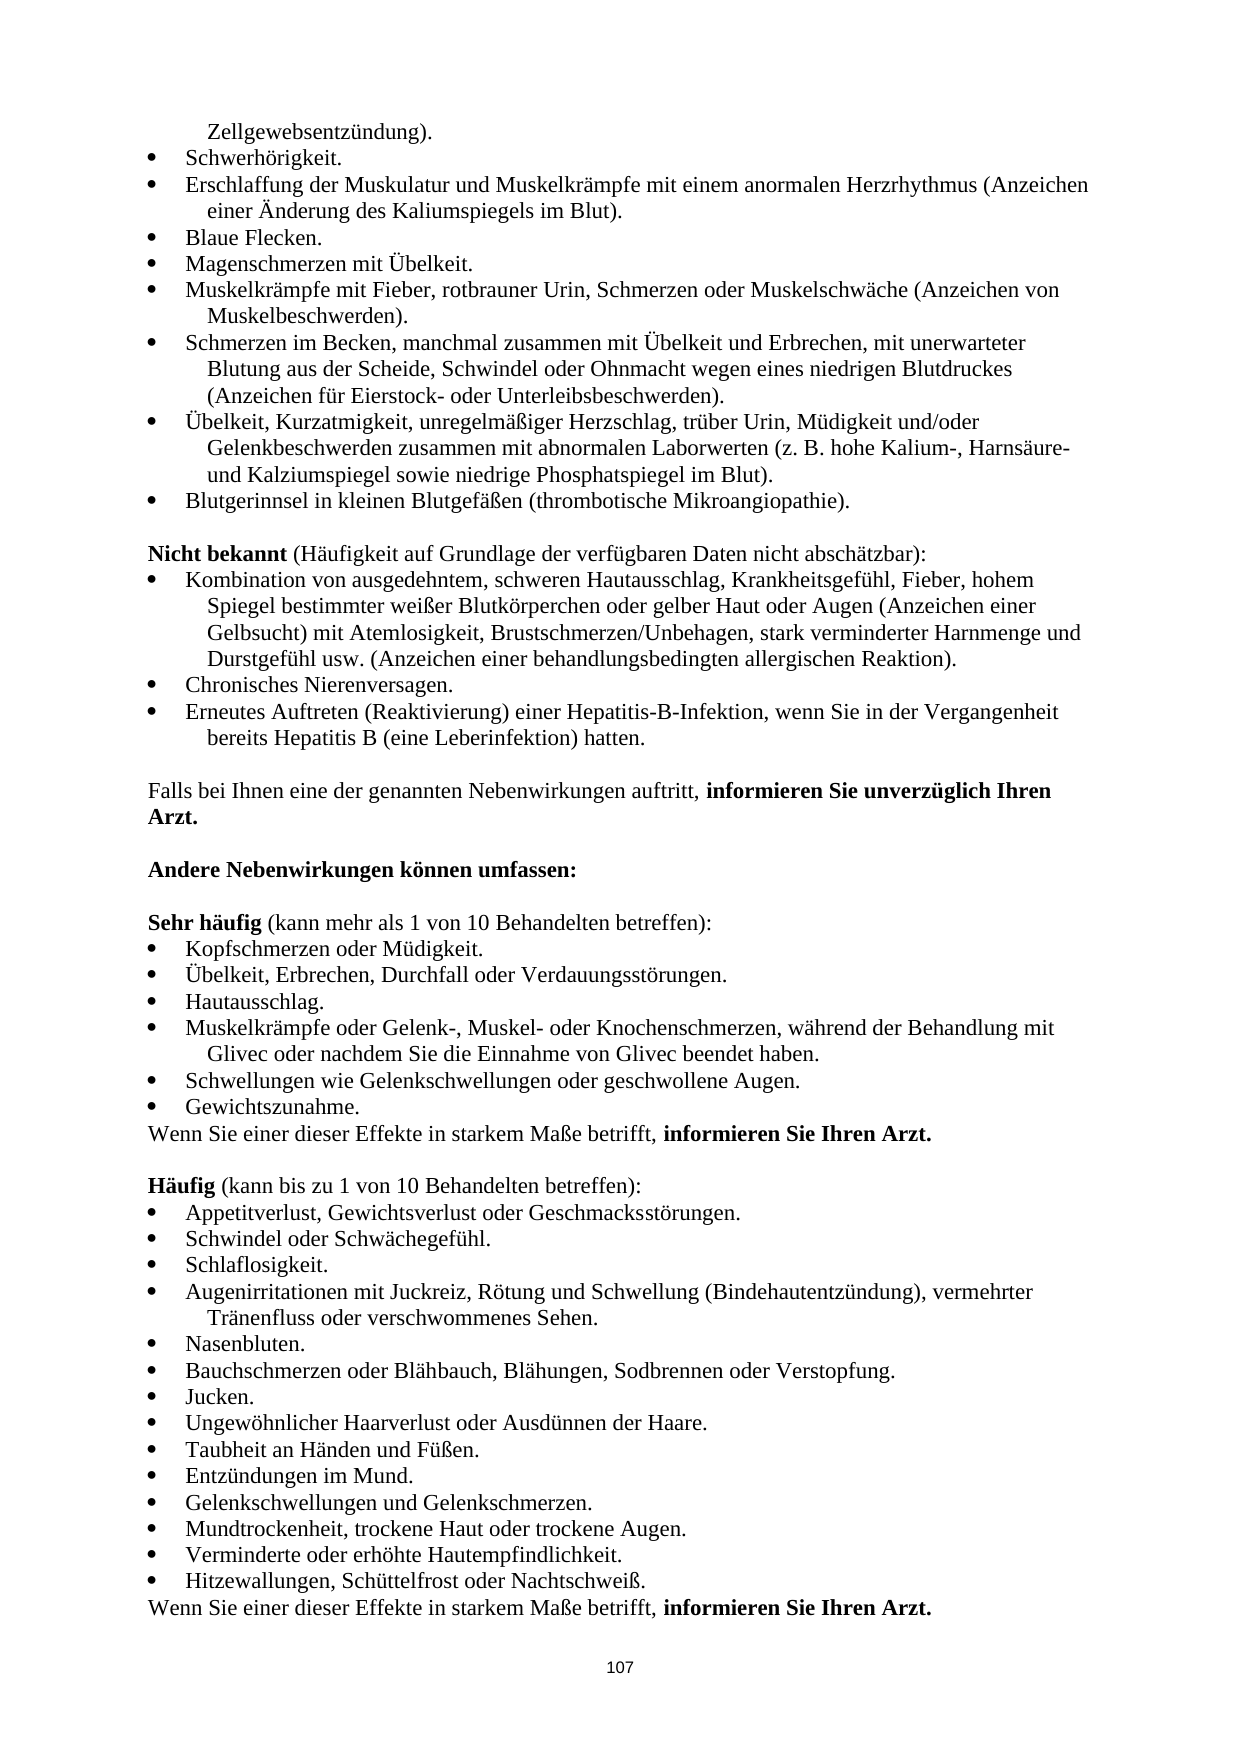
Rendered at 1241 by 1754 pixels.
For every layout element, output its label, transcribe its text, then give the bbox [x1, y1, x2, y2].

list Erneutes Auftreten (Reaktivierung) einer Hepatitis-B-Infektion, wenn Sie in der Vergangenheit bereits Hepatitis B (eine Leberinfektion) hatten. [148, 698, 1092, 751]
list Hautausschlag. [148, 988, 1092, 1014]
list Appetitverlust, Gewichtsverlust oder Geschmacksstörungen. [148, 1199, 1092, 1225]
list Erschlaffung der Muskulatur und Muskelkrämpfe mit einem anormalen Herzrhythmus (Anzeichen einer Änderung des Kaliumspiegels im Blut). [148, 171, 1092, 223]
list Übelkeit, Erbrechen, Durchfall oder Verdauungsstörungen. [148, 961, 1092, 988]
text Falls bei Ihnen eine der genannten Nebenwirkungen auftritt, informieren Sie unverzüglich Ihren Arzt. [148, 777, 1092, 830]
list Schmerzen im Becken, manchmal zusammen mit Übelkeit und Erbrechen, mit unerwarteter Blutung aus der Scheide, Schwindel oder Ohnmacht wegen eines niedrigen Blutdruckes (Anzeichen für Eierstock- oder Unterleibsbeschwerden). [148, 329, 1092, 408]
list Schwindel oder Schwächegefühl. [148, 1225, 1092, 1251]
text Nicht bekannt (Häufigkeit auf Grundlage der verfügbaren Daten nicht abschätzbar): [148, 540, 1092, 566]
list Ungewöhnlicher Haarverlust oder Ausdünnen der Haare. [148, 1409, 1092, 1436]
text Wenn Sie einer dieser Effekte in starkem Maße betrifft, informieren Sie Ihren Arzt. [148, 1119, 1092, 1146]
list Schwerhörigkeit. [148, 144, 1092, 171]
list Nasenbluten. [148, 1330, 1092, 1357]
list Taubheit an Händen und Füßen. [148, 1436, 1092, 1462]
list Blutgerinnsel in kleinen Blutgefäßen (thrombotische Mikroangiopathie). [148, 487, 1092, 513]
list Verminderte oder erhöhte Hautempfindlichkeit. [148, 1541, 1092, 1568]
list Entzündungen im Mund. [148, 1462, 1092, 1488]
list Muskelkrämpfe oder Gelenk-, Muskel- oder Knochenschmerzen, während der Behandlung mit Glivec oder nachdem Sie die Einnahme von Glivec beendet haben. [148, 1014, 1092, 1067]
list Magenschmerzen mit Übelkeit. [148, 250, 1092, 276]
list Augenirritationen mit Juckreiz, Rötung und Schwellung (Bindehautentzündung), vermehrter Tränenfluss oder verschwommenes Sehen. [148, 1278, 1092, 1330]
list Schwellungen wie Gelenkschwellungen oder geschwollene Augen. [148, 1067, 1092, 1093]
list Bauchschmerzen oder Blähbauch, Blähungen, Sodbrennen oder Verstopfung. [148, 1357, 1092, 1383]
list Übelkeit, Kurzatmigkeit, unregelmäßiger Herzschlag, trüber Urin, Müdigkeit und/oder Gelenkbeschwerden zusammen mit abnormalen Laborwerten (z. B. hohe Kalium-, Harnsäure- und Kalziumspiegel sowie niedrige Phosphatspiegel im Blut). [148, 408, 1092, 487]
text Wenn Sie einer dieser Effekte in starkem Maße betrifft, informieren Sie Ihren Arzt. [148, 1594, 1092, 1620]
list Gelenkschwellungen und Gelenkschmerzen. [148, 1488, 1092, 1515]
list Mundtrockenheit, trockene Haut oder trockene Augen. [148, 1515, 1092, 1541]
list Kopfschmerzen oder Müdigkeit. [148, 935, 1092, 961]
list Schlaflosigkeit. [148, 1251, 1092, 1278]
text Sehr häufig (kann mehr als 1 von 10 Behandelten betreffen): [148, 909, 1092, 935]
list Chronisches Nierenversagen. [148, 672, 1092, 698]
list Jucken. [148, 1383, 1092, 1409]
list Blaue Flecken. [148, 223, 1092, 250]
text Andere Nebenwirkungen können umfassen: [148, 856, 1092, 882]
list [148, 118, 1092, 144]
list Kombination von ausgedehntem, schweren Hautausschlag, Krankheitsgefühl, Fieber, hohem Spiegel bestimmter weißer Blutkörperchen oder gelber Haut oder Augen (Anzeichen einer Gelbsucht) mit Atemlosigkeit, Brustschmerzen/Unbehagen, stark verminderter Harnmenge und Durstgefühl usw. (Anzeichen einer behandlungsbedingten allergischen Reaktion). [148, 566, 1092, 672]
list Hitzewallungen, Schüttelfrost oder Nachtschweiß. [148, 1568, 1092, 1594]
text Häufig (kann bis zu 1 von 10 Behandelten betreffen): [148, 1172, 1092, 1199]
list Gewichtszunahme. [148, 1093, 1092, 1119]
list Muskelkrämpfe mit Fieber, rotbrauner Urin, Schmerzen oder Muskelschwäche (Anzeichen von Muskelbeschwerden). [148, 276, 1092, 329]
